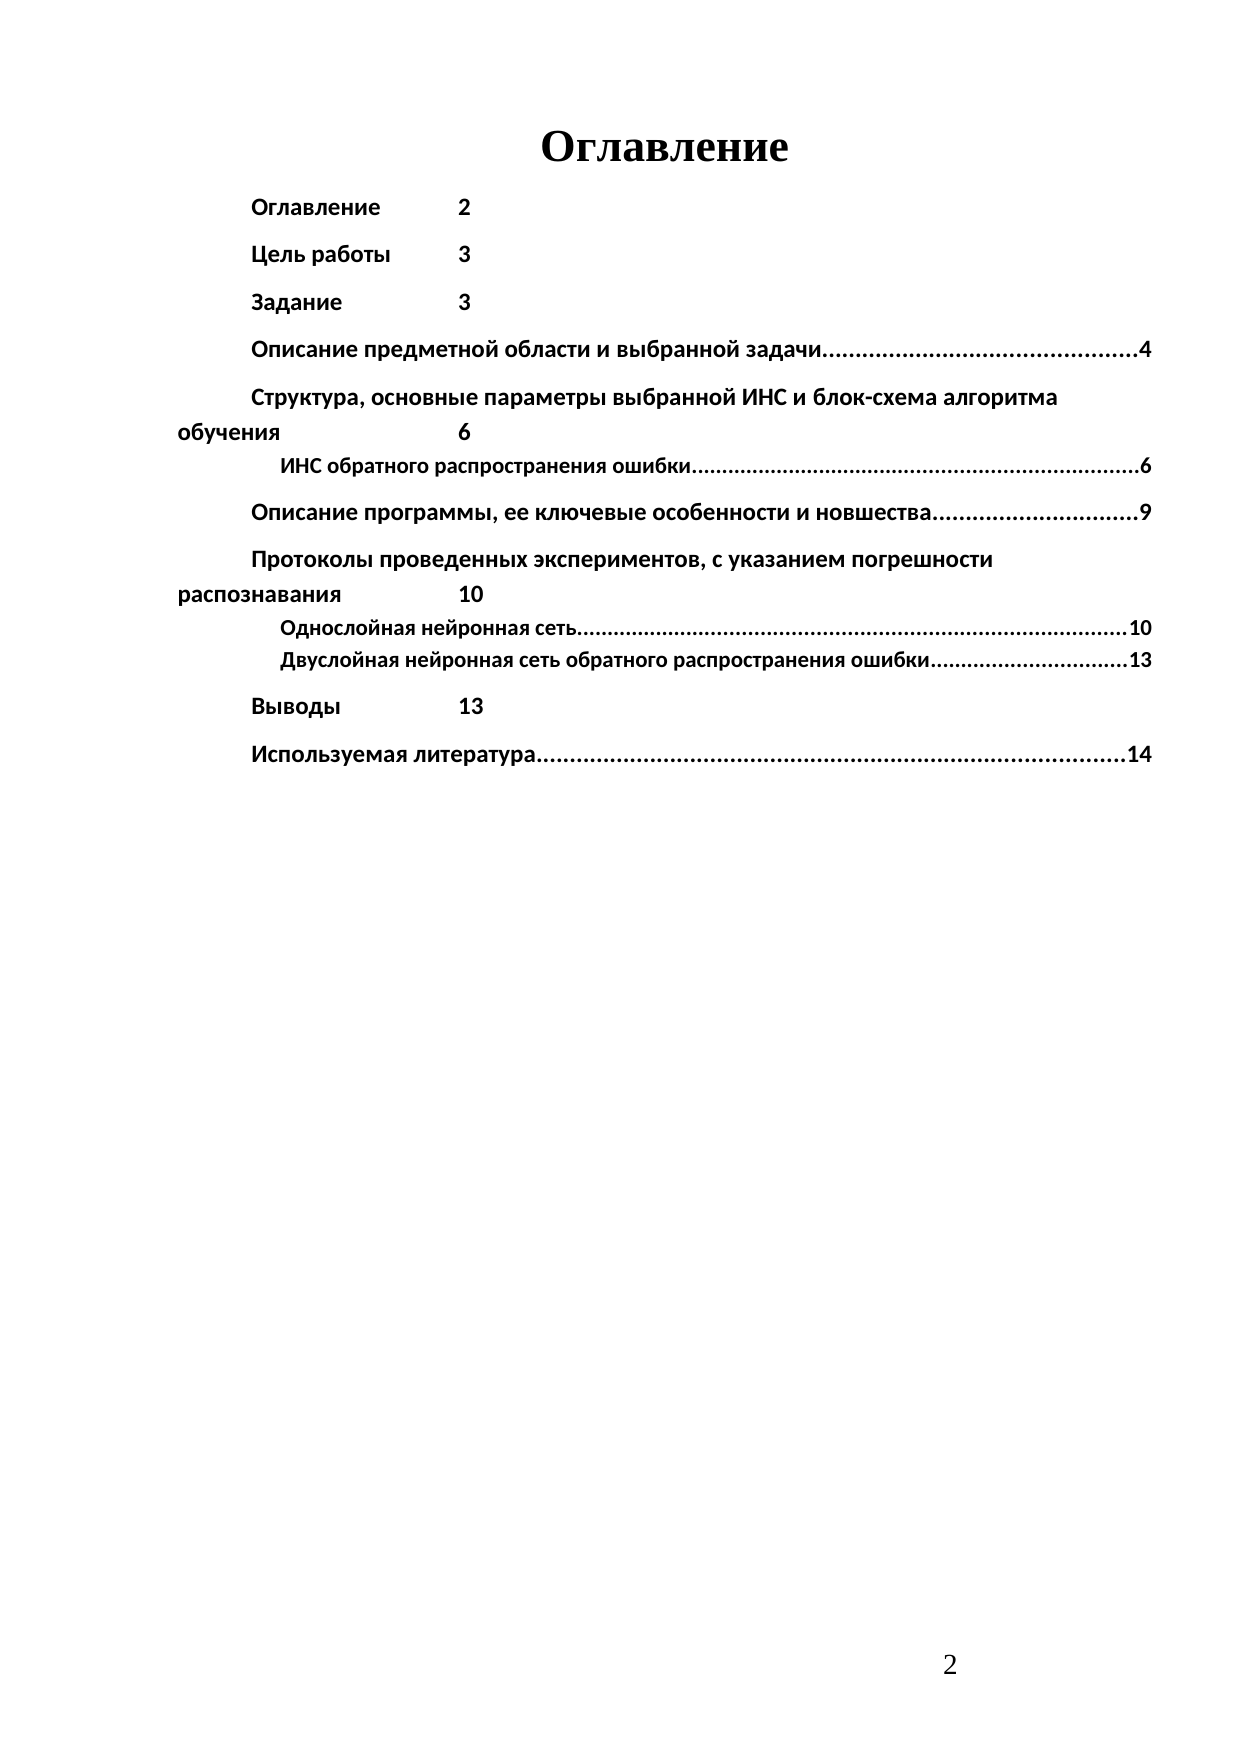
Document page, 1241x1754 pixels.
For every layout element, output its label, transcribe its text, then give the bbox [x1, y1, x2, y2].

text Описание предметной области и выбранной задачи 4 [177, 334, 1152, 364]
text Задание 3 [177, 286, 1152, 317]
subtitle Оглавление [177, 118, 1152, 171]
text Однослойная нейронная сеть. 10 [206, 613, 1152, 641]
text Структура, основные параметры выбранной ИНС и блок-схема алгоритма обучения 6 [177, 381, 1152, 447]
text Описание программы, ее ключевые особенности и новшества 9 [177, 496, 1152, 526]
text Используемая литература 14 [177, 738, 1152, 768]
text ИНС обратного распространения ошибки 6 [206, 451, 1152, 479]
text Цель работы 3 [177, 239, 1152, 269]
text Двуслойная нейронная сеть обратного распространения ошибки 13 [206, 646, 1152, 673]
text Протоколы проведенных экспериментов, с указанием погрешности распознавания 10 [177, 543, 1152, 609]
text Оглавление 2 [177, 191, 1152, 222]
text Выводы 13 [177, 690, 1152, 721]
